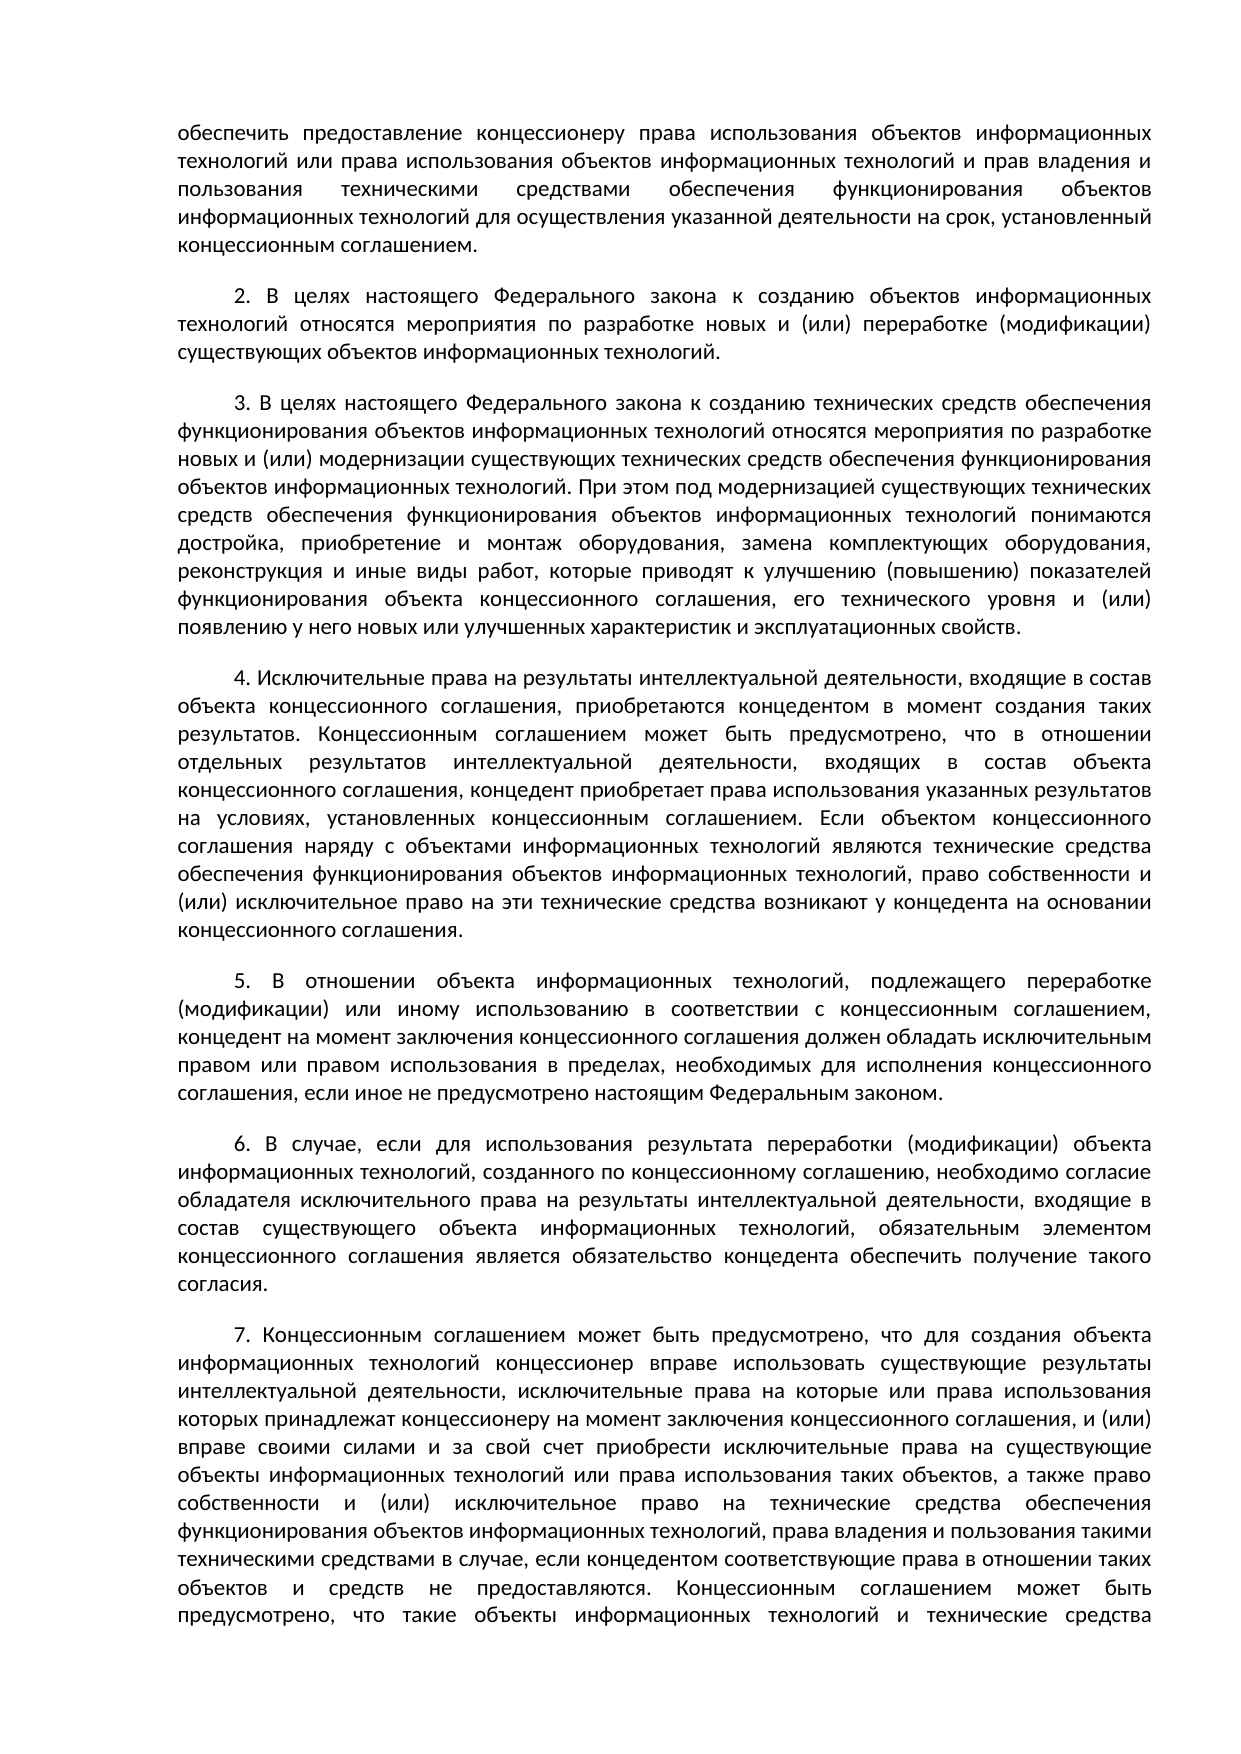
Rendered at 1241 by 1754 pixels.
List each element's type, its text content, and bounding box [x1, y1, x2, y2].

text 2. В целях настоящего Федерального закона к созданию объектов информационных технологий относятся мероприятия по разработке новых и (или) переработке (модификации) существующих объектов информационных технологий. [177, 281, 1152, 365]
text 3. В целях настоящего Федерального закона к созданию технических средств обеспечения функционирования объектов информационных технологий относятся мероприятия по разработке новых и (или) модернизации существующих технических средств обеспечения функционирования объектов информационных технологий. При этом под модернизацией существующих технических средств обеспечения функционирования объектов информационных технологий понимаются достройка, приобретение и монтаж оборудования, замена комплектующих оборудования, реконструкция и иные виды работ, которые приводят к улучшению (повышению) показателей функционирования объекта концессионного соглашения, его технического уровня и (или) появлению у него новых или улучшенных характеристик и эксплуатационных свойств. [177, 388, 1152, 640]
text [177, 118, 1152, 258]
text 6. В случае, если для использования результата переработки (модификации) объекта информационных технологий, созданного по концессионному соглашению, необходимо согласие обладателя исключительного права на результаты интеллектуальной деятельности, входящие в состав существующего объекта информационных технологий, обязательным элементом концессионного соглашения является обязательство концедента обеспечить получение такого согласия. [177, 1129, 1152, 1297]
text 5. В отношении объекта информационных технологий, подлежащего переработке (модификации) или иному использованию в соответствии с концессионным соглашением, концедент на момент заключения концессионного соглашения должен обладать исключительным правом или правом использования в пределах, необходимых для исполнения концессионного соглашения, если иное не предусмотрено настоящим Федеральным законом. [177, 966, 1152, 1106]
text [177, 1320, 1152, 1629]
text 4. Исключительные права на результаты интеллектуальной деятельности, входящие в состав объекта концессионного соглашения, приобретаются концедентом в момент создания таких результатов. Концессионным соглашением может быть предусмотрено, что в отношении отдельных результатов интеллектуальной деятельности, входящих в состав объекта концессионного соглашения, концедент приобретает права использования указанных результатов на условиях, установленных концессионным соглашением. Если объектом концессионного соглашения наряду с объектами информационных технологий являются технические средства обеспечения функционирования объектов информационных технологий, право собственности и (или) исключительное право на эти технические средства возникают у концедента на основании концессионного соглашения. [177, 663, 1152, 943]
